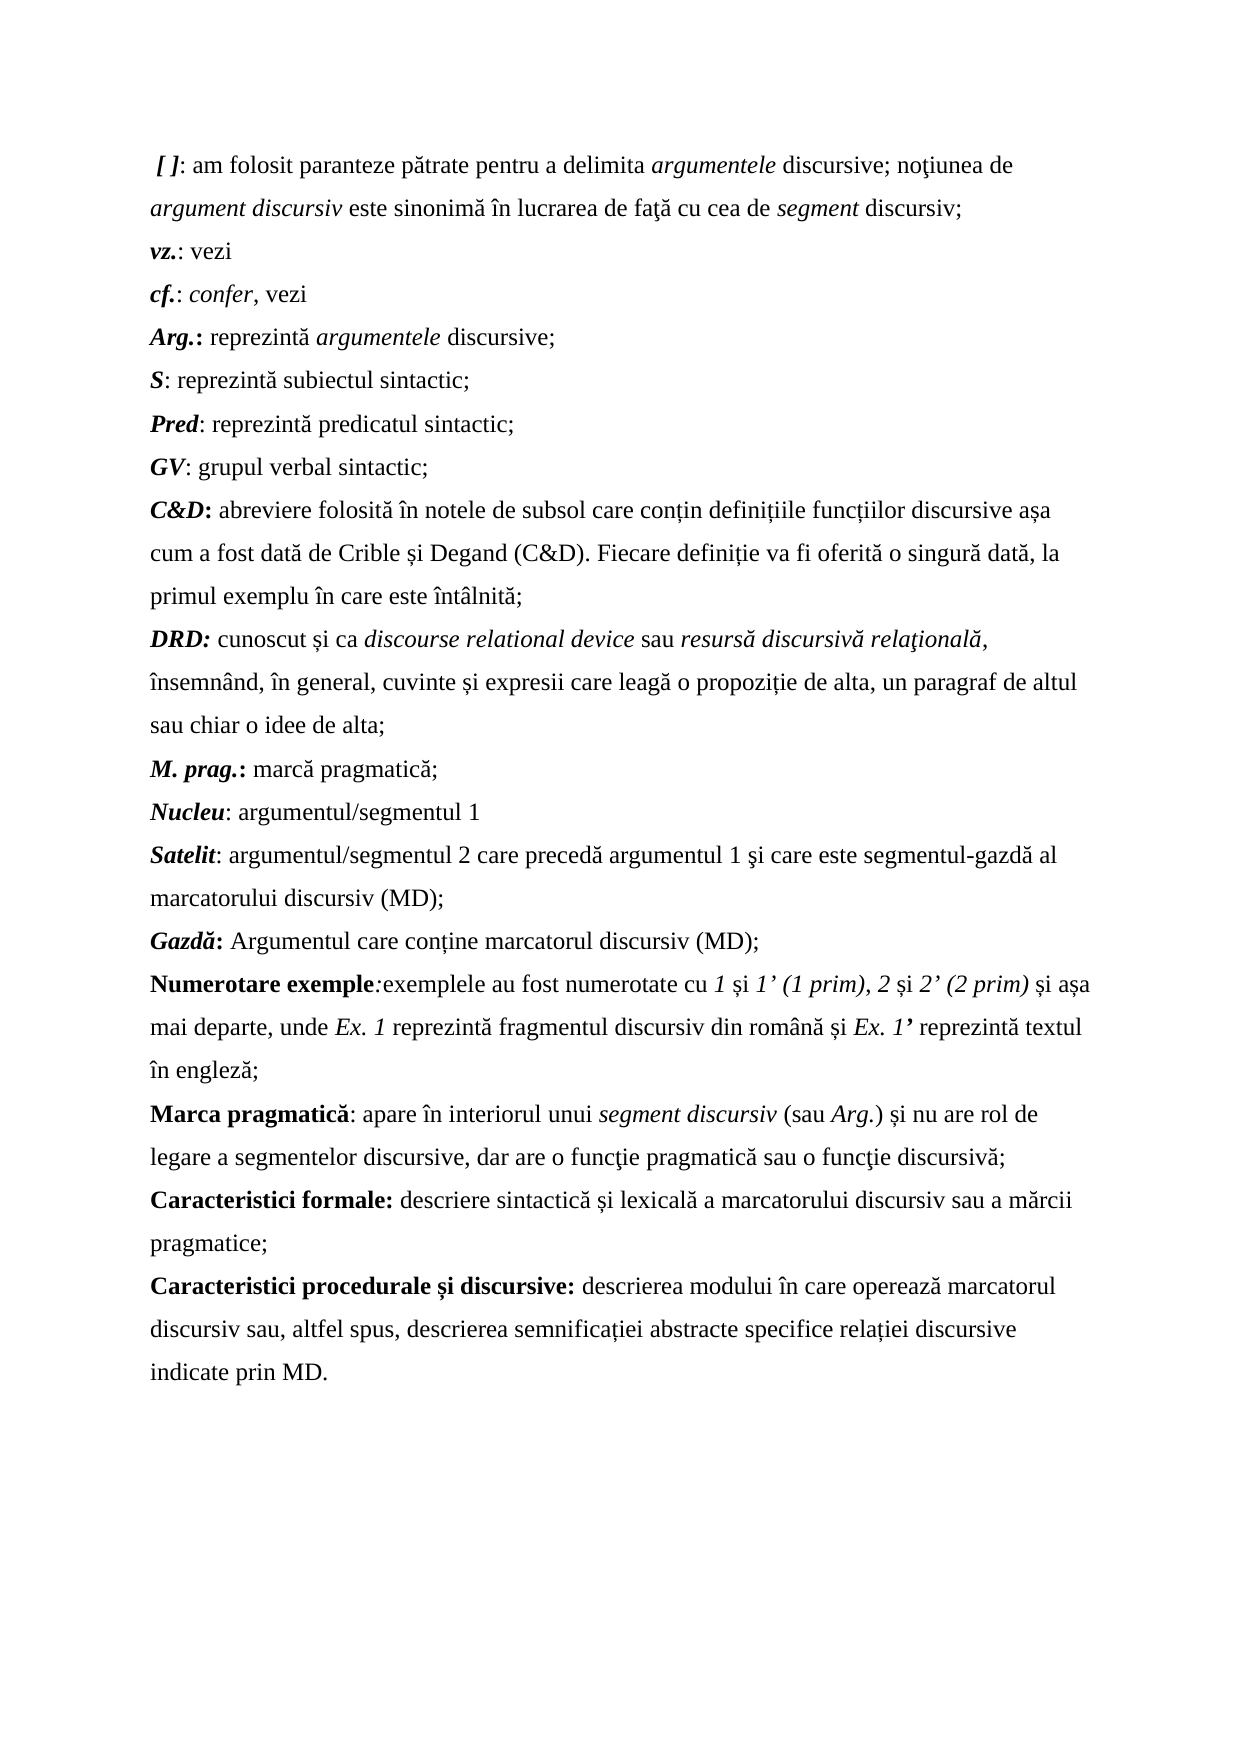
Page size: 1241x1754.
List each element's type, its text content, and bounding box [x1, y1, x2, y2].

text Gazdă: Argumentul care conține marcatorul discursiv (MD); [150, 926, 1090, 955]
text GV: grupul verbal sintactic; [150, 452, 1090, 481]
text C&D: abreviere folosită în notele de subsol care conțin definițiile funcțiilor discursive așa cum a fost dată de Crible și Degand (C&D). Fiecare definiție va fi oferită o singură dată, la primul exemplu în care este întâlnită; [150, 495, 1090, 610]
text DRD: cunoscut și ca discourse relational device sau resursă discursivă relaţională, însemnând, în general, cuvinte și expresii care leagă o propoziție de alta, un paragraf de altul sau chiar o idee de alta; [150, 624, 1090, 739]
text Caracteristici formale: descriere sintactică și lexicală a marcatorului discursiv sau a mărcii pragmatice; [150, 1185, 1090, 1257]
text Nucleu: argumentul/segmentul 1 [150, 797, 1090, 826]
text Pred: reprezintă predicatul sintactic; [150, 409, 1090, 437]
text S: reprezintă subiectul sintactic; [150, 366, 1090, 394]
text Satelit: argumentul/segmentul 2 care precedă argumentul 1 şi care este segmentul-gazdă al marcatorului discursiv (MD); [150, 840, 1090, 912]
text [ ]: am folosit paranteze pătrate pentru a delimita argumentele discursive; noţiunea de argument discursiv este sinonimă în lucrarea de faţă cu cea de segment discursiv; [150, 150, 1090, 222]
text vz.: vezi [150, 236, 1090, 265]
text Arg.: reprezintă argumentele discursive; [150, 322, 1090, 351]
text M. prag.: marcă pragmatică; [150, 754, 1090, 782]
text Numerotare exemple:exemplele au fost numerotate cu 1 și 1’ (1 prim), 2 și 2’ (2 prim) și așa mai departe, unde Ex. 1 reprezintă fragmentul discursiv din română și Ex. 1’ reprezintă textul în engleză; [150, 969, 1090, 1084]
text Marca pragmatică: apare în interiorul unui segment discursiv (sau Arg.) și nu are rol de legare a segmentelor discursive, dar are o funcţie pragmatică sau o funcţie discursivă; [150, 1099, 1090, 1171]
text Caracteristici procedurale și discursive: descrierea modului în care operează marcatorul discursiv sau, altfel spus, descrierea semnificației abstracte specifice relației discursive indicate prin MD. [150, 1271, 1090, 1386]
text cf.: confer, vezi [150, 279, 1090, 308]
